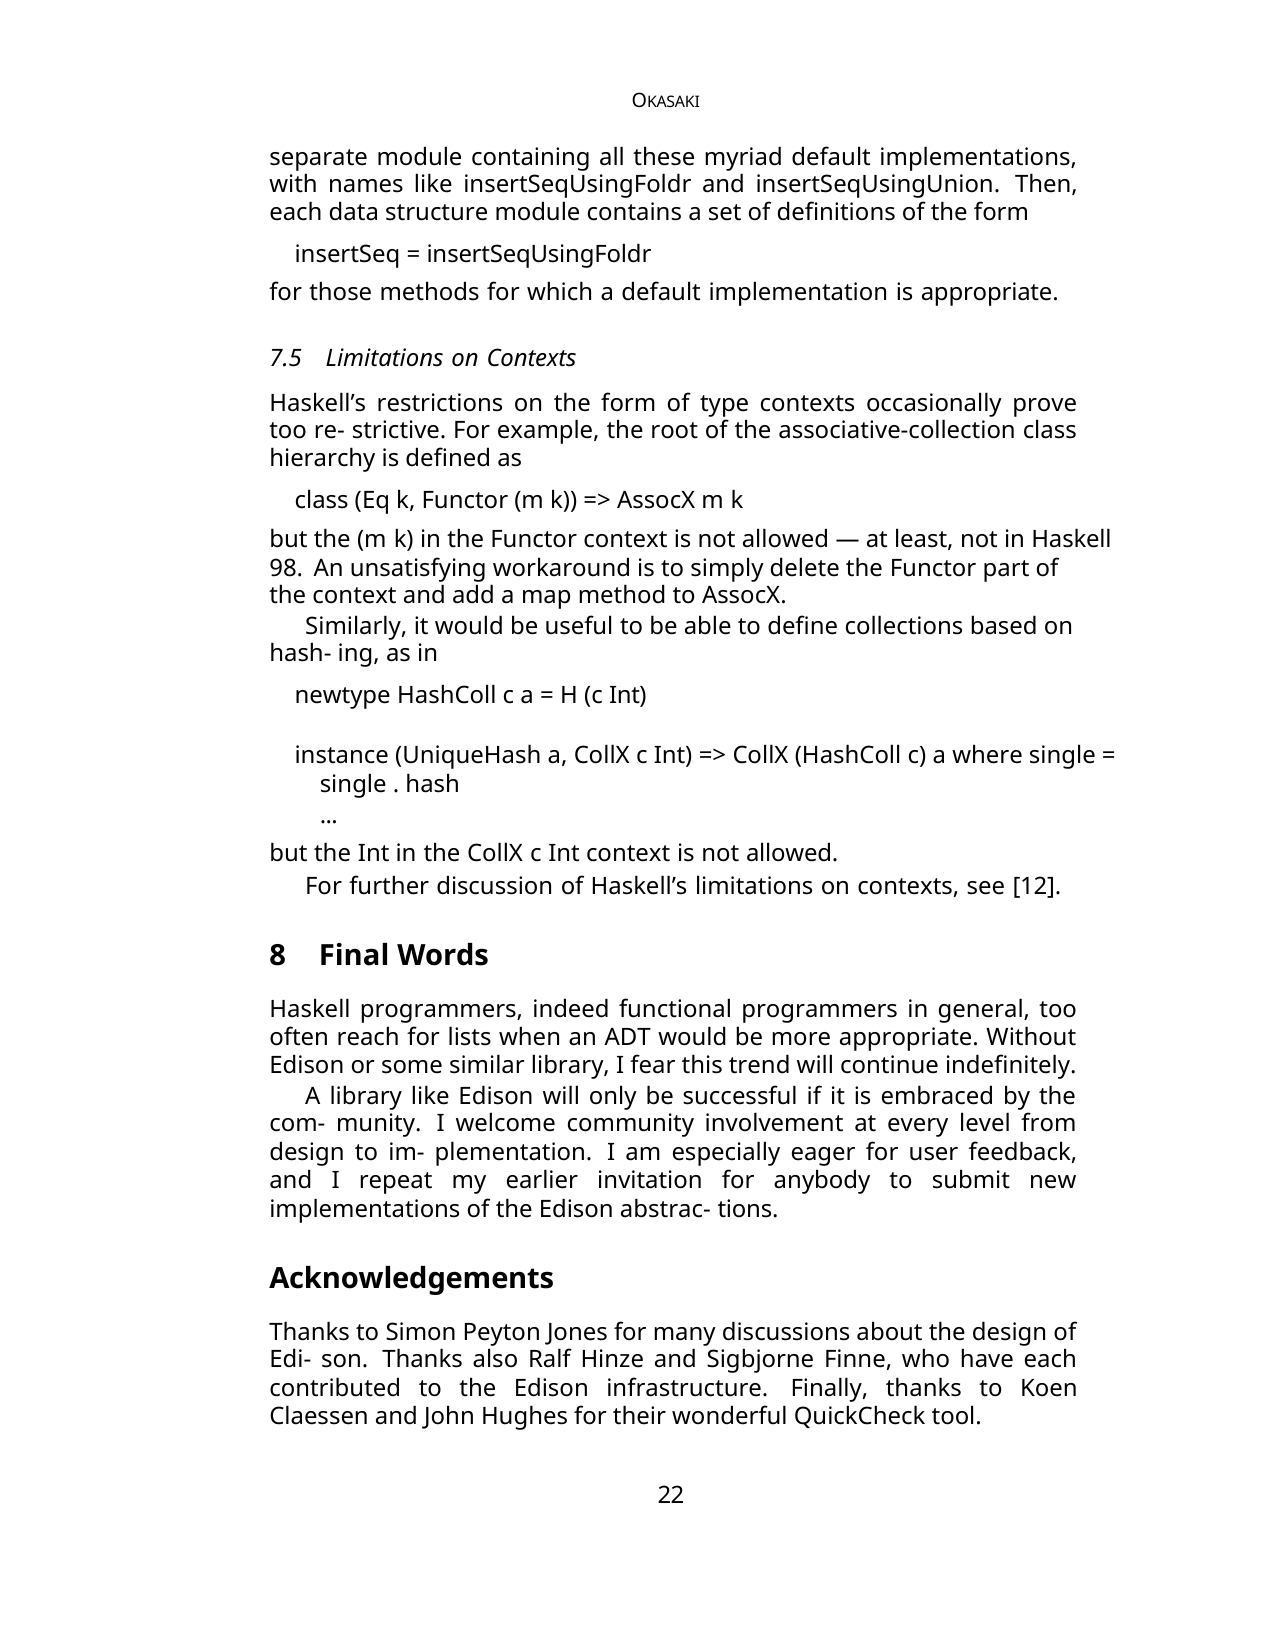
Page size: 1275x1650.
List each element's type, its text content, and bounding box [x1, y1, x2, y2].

text but the (m k) in the Functor context is not allowed — at least, not in Haskell [269, 522, 1175, 554]
subtitle Final Words [269, 934, 1175, 974]
text but the Int in the CollX c Int context is not allowed. [269, 835, 1175, 868]
text A library like Edison will only be successful if it is embraced by the com- munity. I welcome community involvement at every level from design to im- plementation. I am especially eager for user feedback, and I repeat my earlier invitation for anybody to submit new implementations of the Edison abstrac- tions. [269, 1082, 1078, 1224]
text class (Eq k, Functor (m k)) => AssocX m k [294, 483, 1175, 516]
text for those methods for which a default implementation is appropriate. [269, 275, 1175, 308]
text For further discussion of Haskell’s limitations on contexts, see [12]. [305, 868, 1175, 901]
text insertSeq = insertSeqUsingFoldr [294, 237, 1175, 269]
subtitle Acknowledgements [269, 1257, 1175, 1297]
list Limitations on Contexts [269, 341, 1175, 373]
text Haskell programmers, indeed functional programmers in general, too often reach for lists when an ADT would be more appropriate. Without Edison or some similar library, I fear this trend will continue indefinitely. [269, 995, 1078, 1080]
text 98. An unsatisfying workaround is to simply delete the Functor part of the context and add a map method to AssocX. [269, 555, 1077, 610]
text instance (UniqueHash a, CollX c Int) => CollX (HashColl c) a where single = single . hash [294, 740, 1175, 799]
text Similarly, it would be useful to be able to define collections based on hash- ing, as in [269, 611, 1077, 668]
text newtype HashColl c a = H (c Int) [294, 678, 1175, 711]
text separate module containing all these myriad default implementations, with names like insertSeqUsingFoldr and insertSeqUsingUnion. Then, each data structure module contains a set of definitions of the form [269, 143, 1078, 227]
text ... [319, 799, 1175, 829]
text Thanks to Simon Peyton Jones for many discussions about the design of Edi- son. Thanks also Ralf Hinze and Sigbjorne Finne, who have each contributed to the Edison infrastructure. Finally, thanks to Koen Claessen and John Hughes for their wonderful QuickCheck tool. [269, 1318, 1078, 1432]
text Haskell’s restrictions on the form of type contexts occasionally prove too re- strictive. For example, the root of the associative-collection class hierarchy is defined as [269, 388, 1078, 473]
